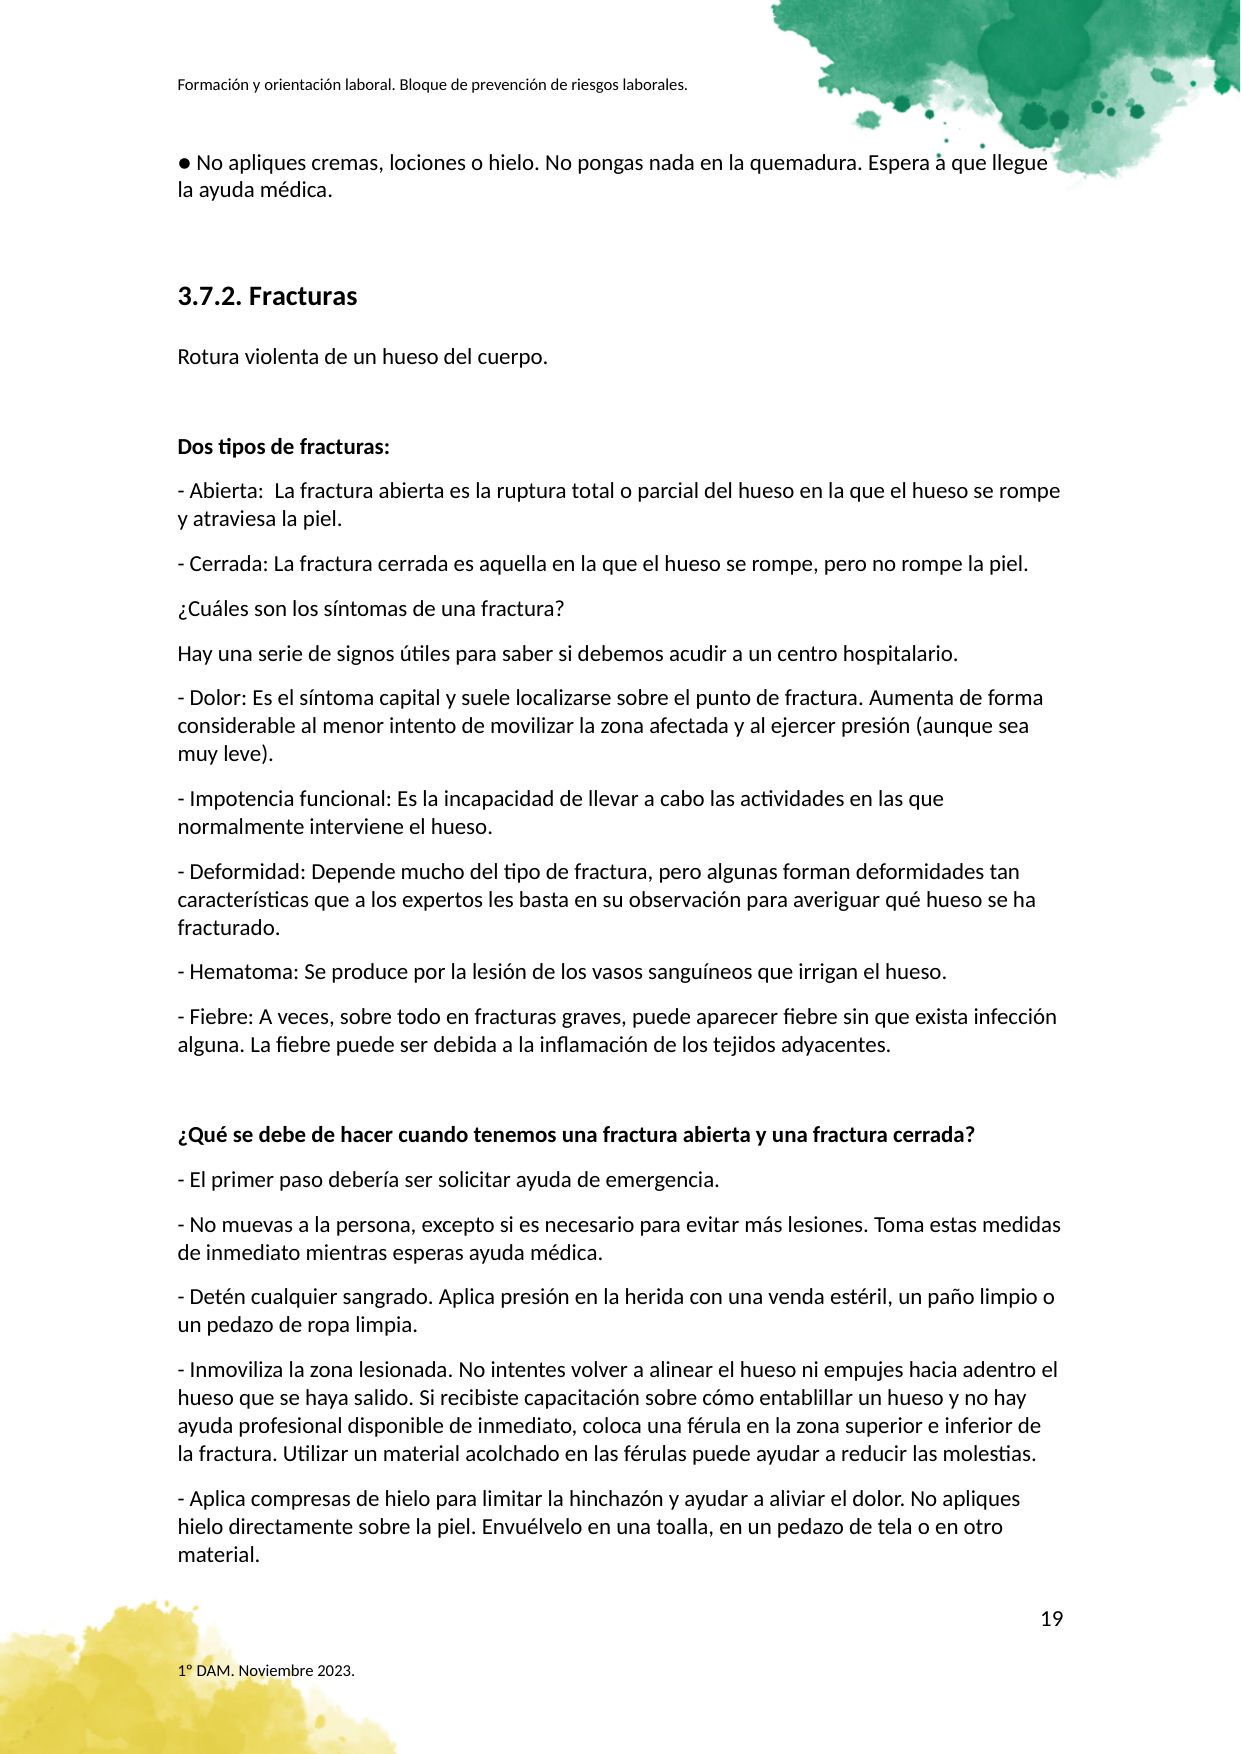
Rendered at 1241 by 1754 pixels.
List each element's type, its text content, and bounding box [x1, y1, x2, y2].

text - Hematoma: Se produce por la lesión de los vasos sanguíneos que irrigan el hueso. [177, 957, 1063, 986]
text - Inmoviliza la zona lesionada. No intentes volver a alinear el hueso ni empujes hacia adentro el hueso que se haya salido. Si recibiste capacitación sobre cómo entablillar un hueso y no hay ayuda profesional disponible de inmediato, coloca una férula en la zona superior e inferior de la fractura. Utilizar un material acolchado en las férulas puede ayudar a reducir las molestias. [177, 1355, 1063, 1467]
text Rotura violenta de un hueso del cuerpo. [177, 342, 1063, 370]
picture [0, 0, 1241, 1754]
text ¿Cuáles son los síntomas de una fractura? [177, 594, 1063, 622]
text - Aplica compresas de hielo para limitar la hinchazón y ayudar a aliviar el dolor. No apliques hielo directamente sobre la piel. Envuélvelo en una toalla, en un pedazo de tela o en otro material. [177, 1484, 1063, 1568]
text Hay una serie de signos útiles para saber si debemos acudir a un centro hospitalario. [177, 639, 1063, 667]
text - Deformidad: Depende mucho del tipo de fractura, pero algunas forman deformidades tan características que a los expertos les basta en su observación para averiguar qué hueso se ha fracturado. [177, 857, 1063, 941]
text Dos tipos de fracturas: [177, 432, 1063, 460]
text ¿Qué se debe de hacer cuando tenemos una fractura abierta y una fractura cerrada? [177, 1120, 1063, 1148]
text - Fiebre: A veces, sobre todo en fracturas graves, puede aparecer fiebre sin que exista infección alguna. La fiebre puede ser debida a la inflamación de los tejidos adyacentes. [177, 1002, 1063, 1058]
text ● No apliques cremas, lociones o hielo. No pongas nada en la quemadura. Espera a que llegue la ayuda médica. [177, 148, 1063, 204]
text - Dolor: Es el síntoma capital y suele localizarse sobre el punto de fractura. Aumenta de forma considerable al menor intento de movilizar la zona afectada y al ejercer presión (aunque sea muy leve). [177, 683, 1063, 767]
text - Impotencia funcional: Es la incapacidad de llevar a cabo las actividades en las que normalmente interviene el hueso. [177, 784, 1063, 840]
text - No muevas a la persona, excepto si es necesario para evitar más lesiones. Toma estas medidas de inmediato mientras esperas ayuda médica. [177, 1210, 1063, 1266]
text - Abierta: La fractura abierta es la ruptura total o parcial del hueso en la que el hueso se rompe y atraviesa la piel. [177, 477, 1063, 533]
text - El primer paso debería ser solicitar ayuda de emergencia. [177, 1165, 1063, 1193]
text - Cerrada: La fractura cerrada es aquella en la que el hueso se rompe, pero no rompe la piel. [177, 549, 1063, 577]
text - Detén cualquier sangrado. Aplica presión en la herida con una venda estéril, un paño limpio o un pedazo de ropa limpia. [177, 1282, 1063, 1338]
subtitle 3.7.2. Fracturas [177, 278, 1063, 313]
